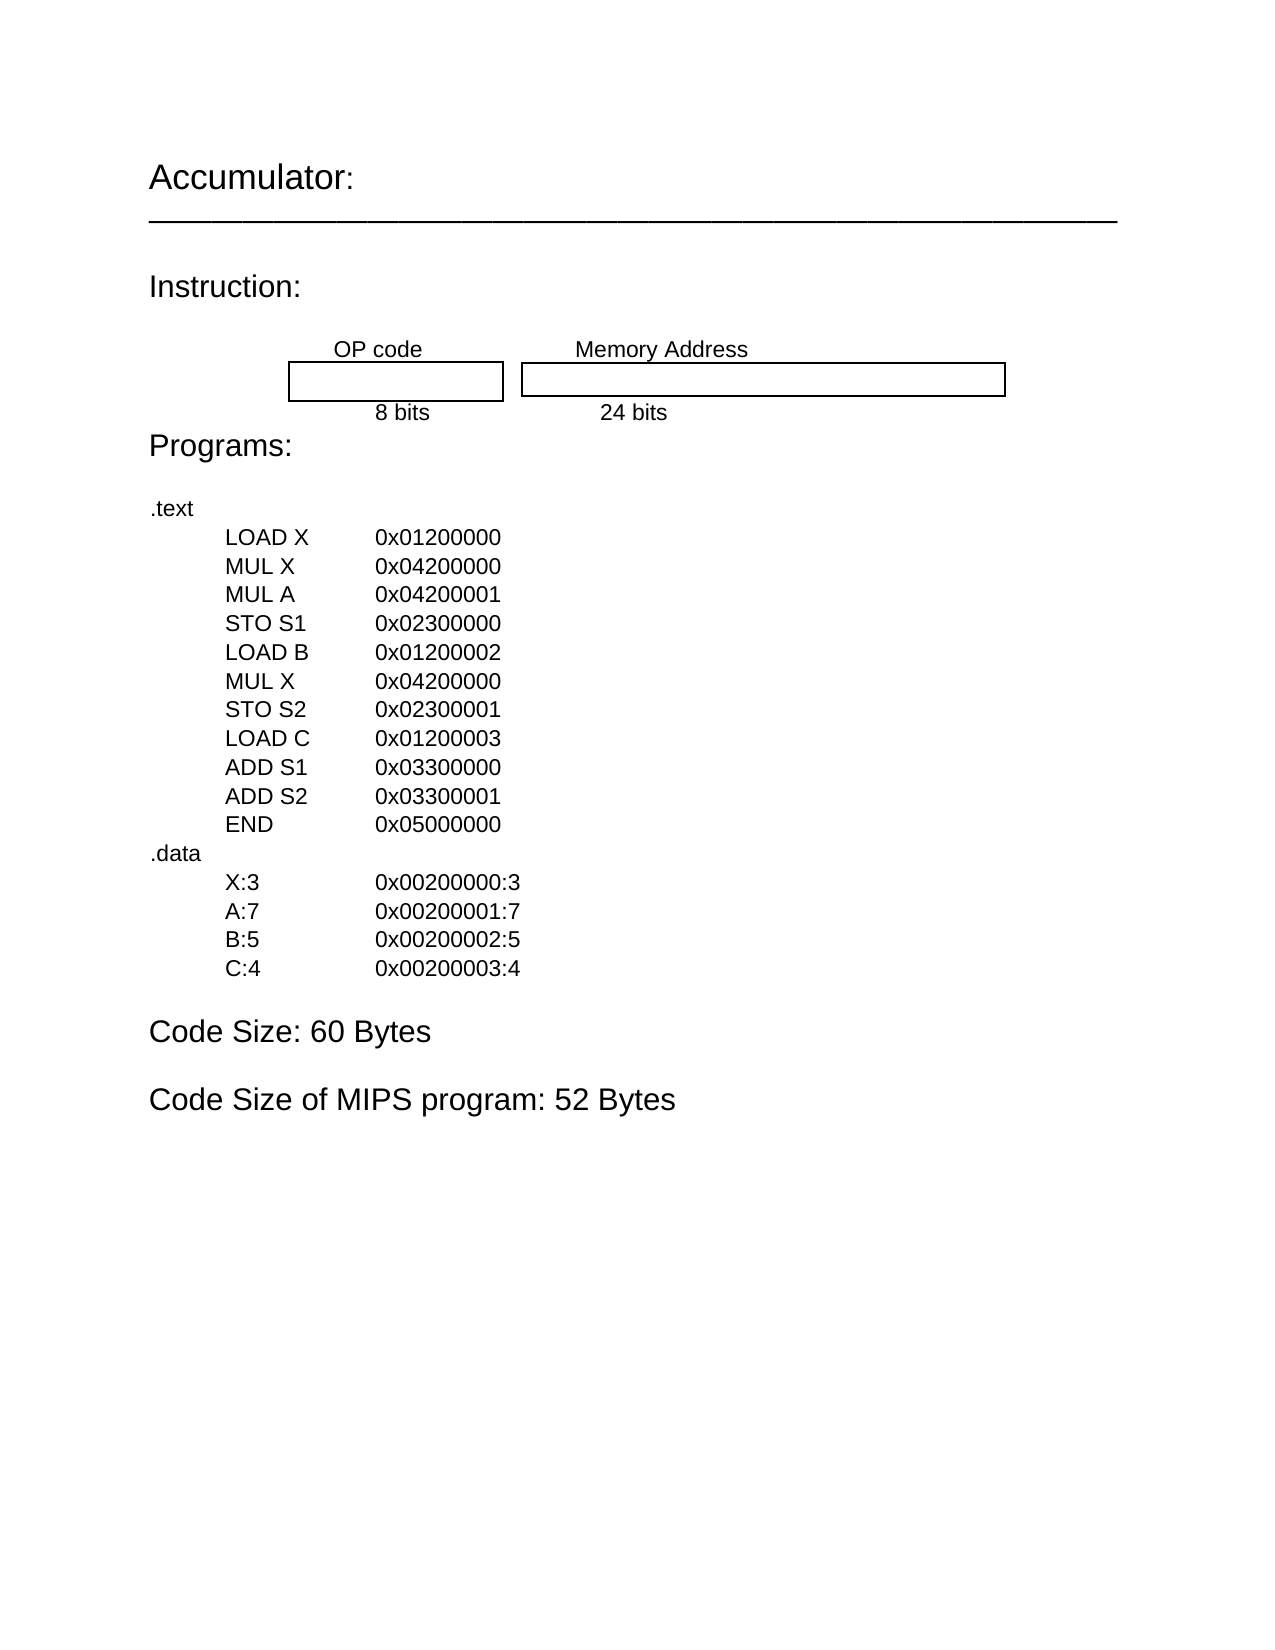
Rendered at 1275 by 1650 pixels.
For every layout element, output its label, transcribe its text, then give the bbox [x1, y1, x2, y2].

text MUL X 0x04200000 [150, 668, 1127, 694]
text Programs: [148, 427, 1127, 463]
text STO S2 0x02300001 [150, 696, 1127, 723]
text X:3 0x00200000:3 [150, 869, 1127, 895]
text B:5 0x00200002:5 [150, 926, 1127, 953]
text Code Size of MIPS program: 52 Bytes [148, 1081, 1127, 1116]
text ——————————————————————————————— [148, 201, 1127, 236]
text Instruction: [148, 268, 1127, 304]
text LOAD C 0x01200003 [150, 725, 1127, 752]
text END 0x05000000 [150, 811, 1127, 838]
text 8 bits 24 bits [148, 399, 1127, 425]
text STO S1 0x02300000 [225, 610, 1127, 637]
text A:7 0x00200001:7 [150, 898, 1127, 924]
text LOAD X 0x01200000 [225, 524, 1127, 550]
text MUL X 0x04200000 [225, 553, 1127, 579]
text MUL A 0x04200001 [225, 581, 1127, 608]
text .text [150, 495, 1127, 522]
text LOAD B 0x01200002 [225, 639, 1127, 665]
text .data [150, 840, 1127, 867]
text C:4 0x00200003:4 [150, 955, 1127, 982]
text Accumulator: [148, 156, 1127, 197]
text Code Size: 60 Bytes [148, 1013, 456, 1049]
text ADD S1 0x03300000 [150, 754, 1127, 780]
text ADD S2 0x03300001 [150, 783, 1127, 809]
text OP code Memory Address [150, 336, 1127, 362]
